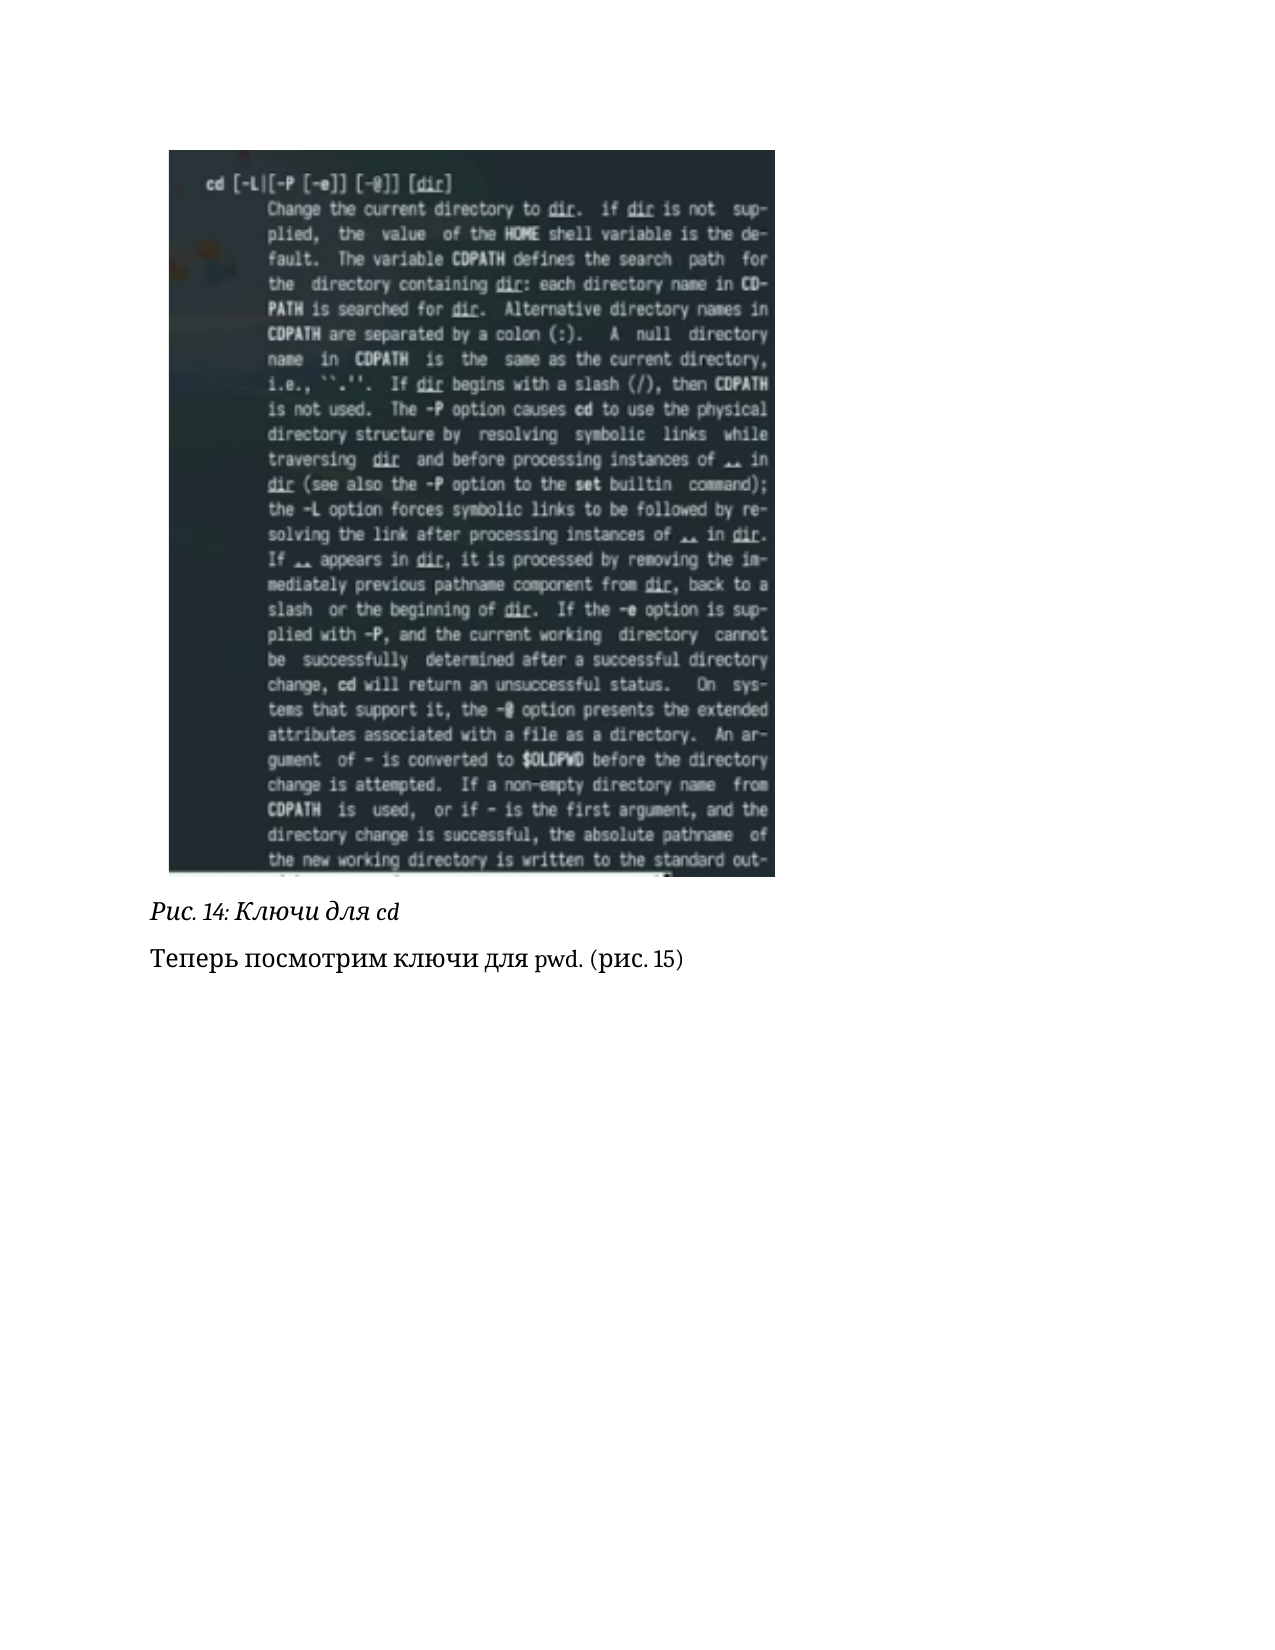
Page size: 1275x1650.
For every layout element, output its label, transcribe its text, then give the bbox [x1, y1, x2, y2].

picture [168, 150, 775, 877]
text Теперь посмотрим ключи для pwd. (рис. 15) [150, 945, 1125, 974]
text Рис. 14: Ключи для cd [150, 898, 1125, 927]
